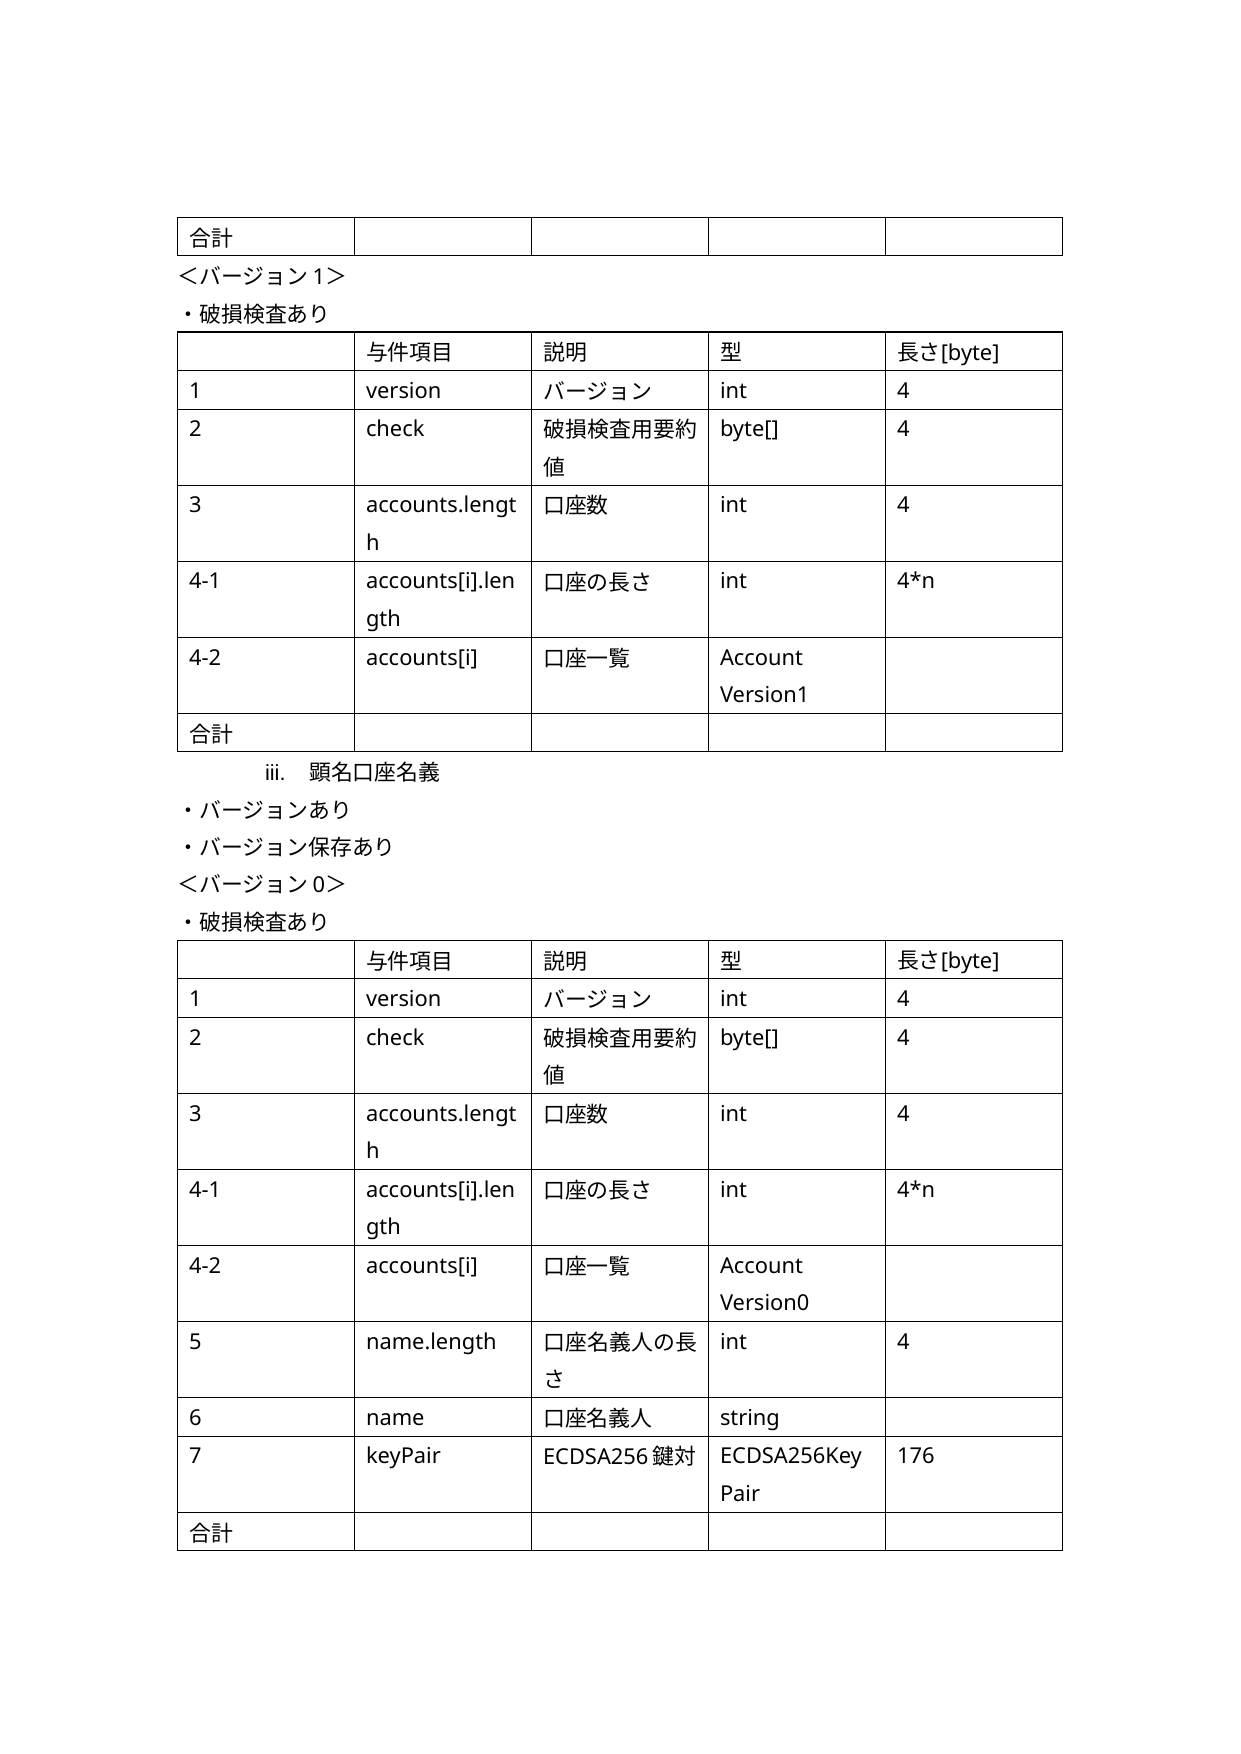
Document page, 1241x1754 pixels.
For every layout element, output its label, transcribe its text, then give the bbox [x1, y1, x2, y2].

table_cell バージョン [532, 371, 708, 408]
text ・バージョンあり [177, 790, 1063, 827]
table_cell 2 [178, 1018, 354, 1093]
table_cell int [709, 979, 885, 1017]
table_cell version [355, 979, 531, 1017]
table_cell accounts.length [355, 1094, 531, 1169]
table_cell name [355, 1398, 531, 1436]
table_cell 4*n [886, 1170, 1062, 1245]
table_cell int [709, 1094, 885, 1169]
table_cell [886, 1398, 1062, 1436]
table_cell [709, 714, 885, 751]
table_cell accounts[i] [355, 638, 531, 713]
table_cell 口座の長さ [532, 562, 708, 637]
table_cell 4-2 [178, 1246, 354, 1321]
table_cell [532, 714, 708, 751]
table_cell version [355, 371, 531, 408]
table_cell 4*n [886, 562, 1062, 637]
table_cell [355, 218, 531, 255]
text ＜バージョン0＞ [177, 865, 1063, 902]
text ・バージョン保存あり [177, 827, 1063, 865]
table_cell 3 [178, 1094, 354, 1169]
table_cell 破損検査用要約値 [532, 410, 708, 484]
table_cell 4 [886, 410, 1062, 484]
table_cell int [709, 486, 885, 561]
table_cell [886, 638, 1062, 713]
table_header 説明 [532, 941, 708, 978]
table_cell バージョン [532, 979, 708, 1017]
table_header 与件項目 [355, 941, 531, 978]
table_cell 4 [886, 1094, 1062, 1169]
table_cell [709, 1513, 885, 1550]
table_header 長さ[byte] [886, 941, 1062, 978]
table_cell 2 [178, 410, 354, 484]
subtitle 顕名口座名義 [265, 752, 1063, 790]
table_cell Account Version1 [709, 638, 885, 713]
table_cell ECDSA256KeyPair [709, 1437, 885, 1512]
table_cell 合計 [178, 1513, 354, 1550]
table_cell check [355, 1018, 531, 1093]
table_cell 口座一覧 [532, 638, 708, 713]
table_cell 3 [178, 486, 354, 561]
table_cell [355, 1513, 531, 1550]
table_cell 4 [886, 371, 1062, 408]
table_cell 破損検査用要約値 [532, 1018, 708, 1093]
table_cell int [709, 562, 885, 637]
table_cell 4-1 [178, 1170, 354, 1245]
table_cell [355, 714, 531, 751]
table_header 説明 [532, 333, 708, 370]
table_cell accounts[i] [355, 1246, 531, 1321]
table_cell [532, 218, 708, 255]
table_cell string [709, 1398, 885, 1436]
table_header 長さ[byte] [886, 333, 1062, 370]
table_cell 合計 [178, 218, 354, 255]
table_cell 口座数 [532, 1094, 708, 1169]
table_cell 4 [886, 486, 1062, 561]
table_cell 4 [886, 1018, 1062, 1093]
table_cell 176 [886, 1437, 1062, 1512]
table_cell 7 [178, 1437, 354, 1512]
table_header 型 [709, 941, 885, 978]
table_cell Account Version0 [709, 1246, 885, 1321]
table_cell 口座名義人の長さ [532, 1322, 708, 1397]
table_header [178, 941, 354, 978]
table_header 型 [709, 333, 885, 370]
table_cell byte[] [709, 1018, 885, 1093]
table_cell 1 [178, 979, 354, 1017]
table_cell 5 [178, 1322, 354, 1397]
table_cell name.length [355, 1322, 531, 1397]
table_cell 口座名義人 [532, 1398, 708, 1436]
table_cell int [709, 371, 885, 408]
text ＜バージョン1＞ [177, 256, 1063, 294]
table_cell ECDSA256鍵対 [532, 1437, 708, 1512]
table_cell 4 [886, 979, 1062, 1017]
table_cell [886, 218, 1062, 255]
text ・破損検査あり [177, 902, 1063, 940]
table_cell check [355, 410, 531, 484]
table_cell 4-2 [178, 638, 354, 713]
table_header [178, 333, 354, 370]
table_cell [886, 714, 1062, 751]
table_cell byte[] [709, 410, 885, 484]
table_cell [709, 218, 885, 255]
table_cell 口座の長さ [532, 1170, 708, 1245]
table_cell 口座一覧 [532, 1246, 708, 1321]
table_cell int [709, 1170, 885, 1245]
table_cell accounts.length [355, 486, 531, 561]
table_cell 4 [886, 1322, 1062, 1397]
text ・破損検査あり [177, 294, 1063, 331]
table_cell accounts[i].length [355, 1170, 531, 1245]
table_cell accounts[i].length [355, 562, 531, 637]
table_cell 合計 [178, 714, 354, 751]
table_cell [886, 1246, 1062, 1321]
table_cell [532, 1513, 708, 1550]
table_cell 口座数 [532, 486, 708, 561]
table_cell 4-1 [178, 562, 354, 637]
table_cell 1 [178, 371, 354, 408]
table_cell [886, 1513, 1062, 1550]
table_cell int [709, 1322, 885, 1397]
table_cell keyPair [355, 1437, 531, 1512]
table_cell 6 [178, 1398, 354, 1436]
table_header 与件項目 [355, 333, 531, 370]
